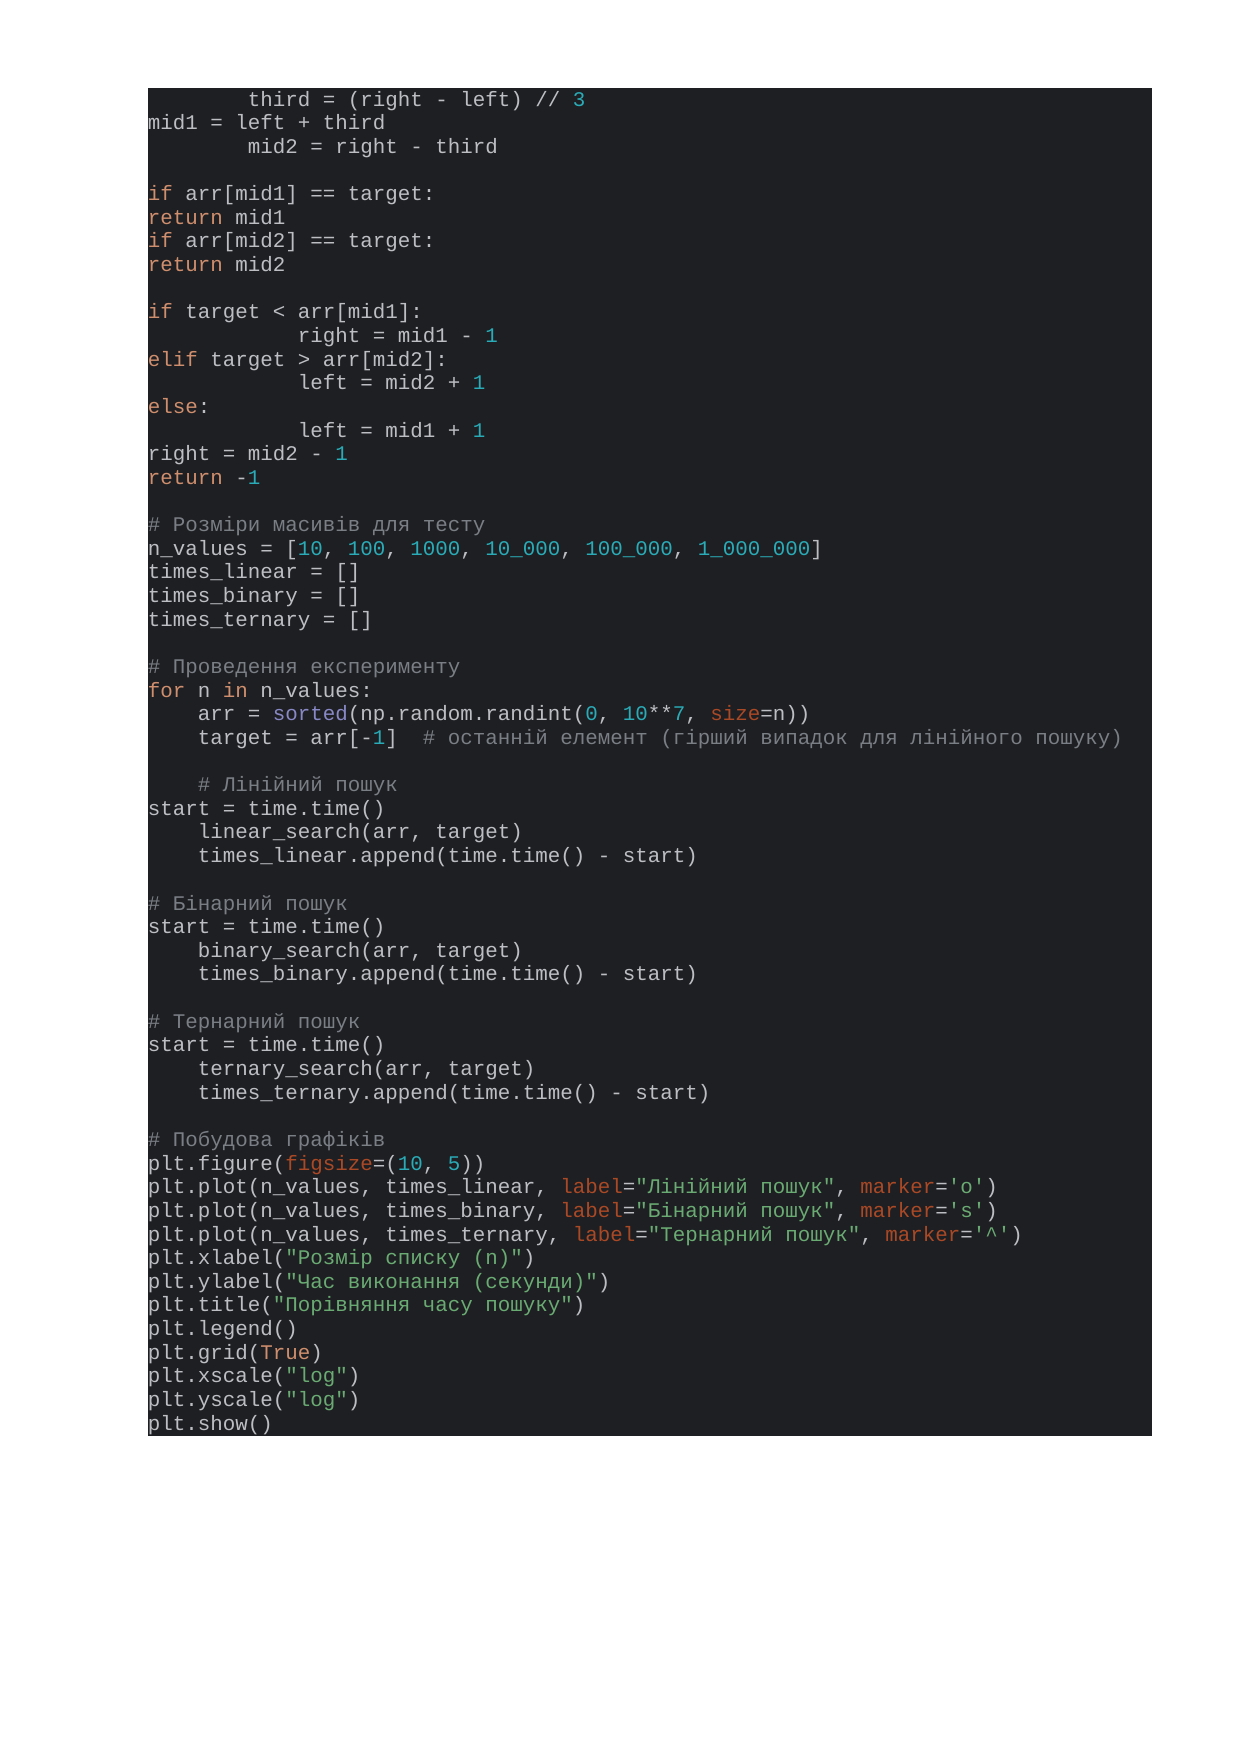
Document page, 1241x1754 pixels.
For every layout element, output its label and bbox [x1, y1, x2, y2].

text [148, 88, 1152, 1436]
